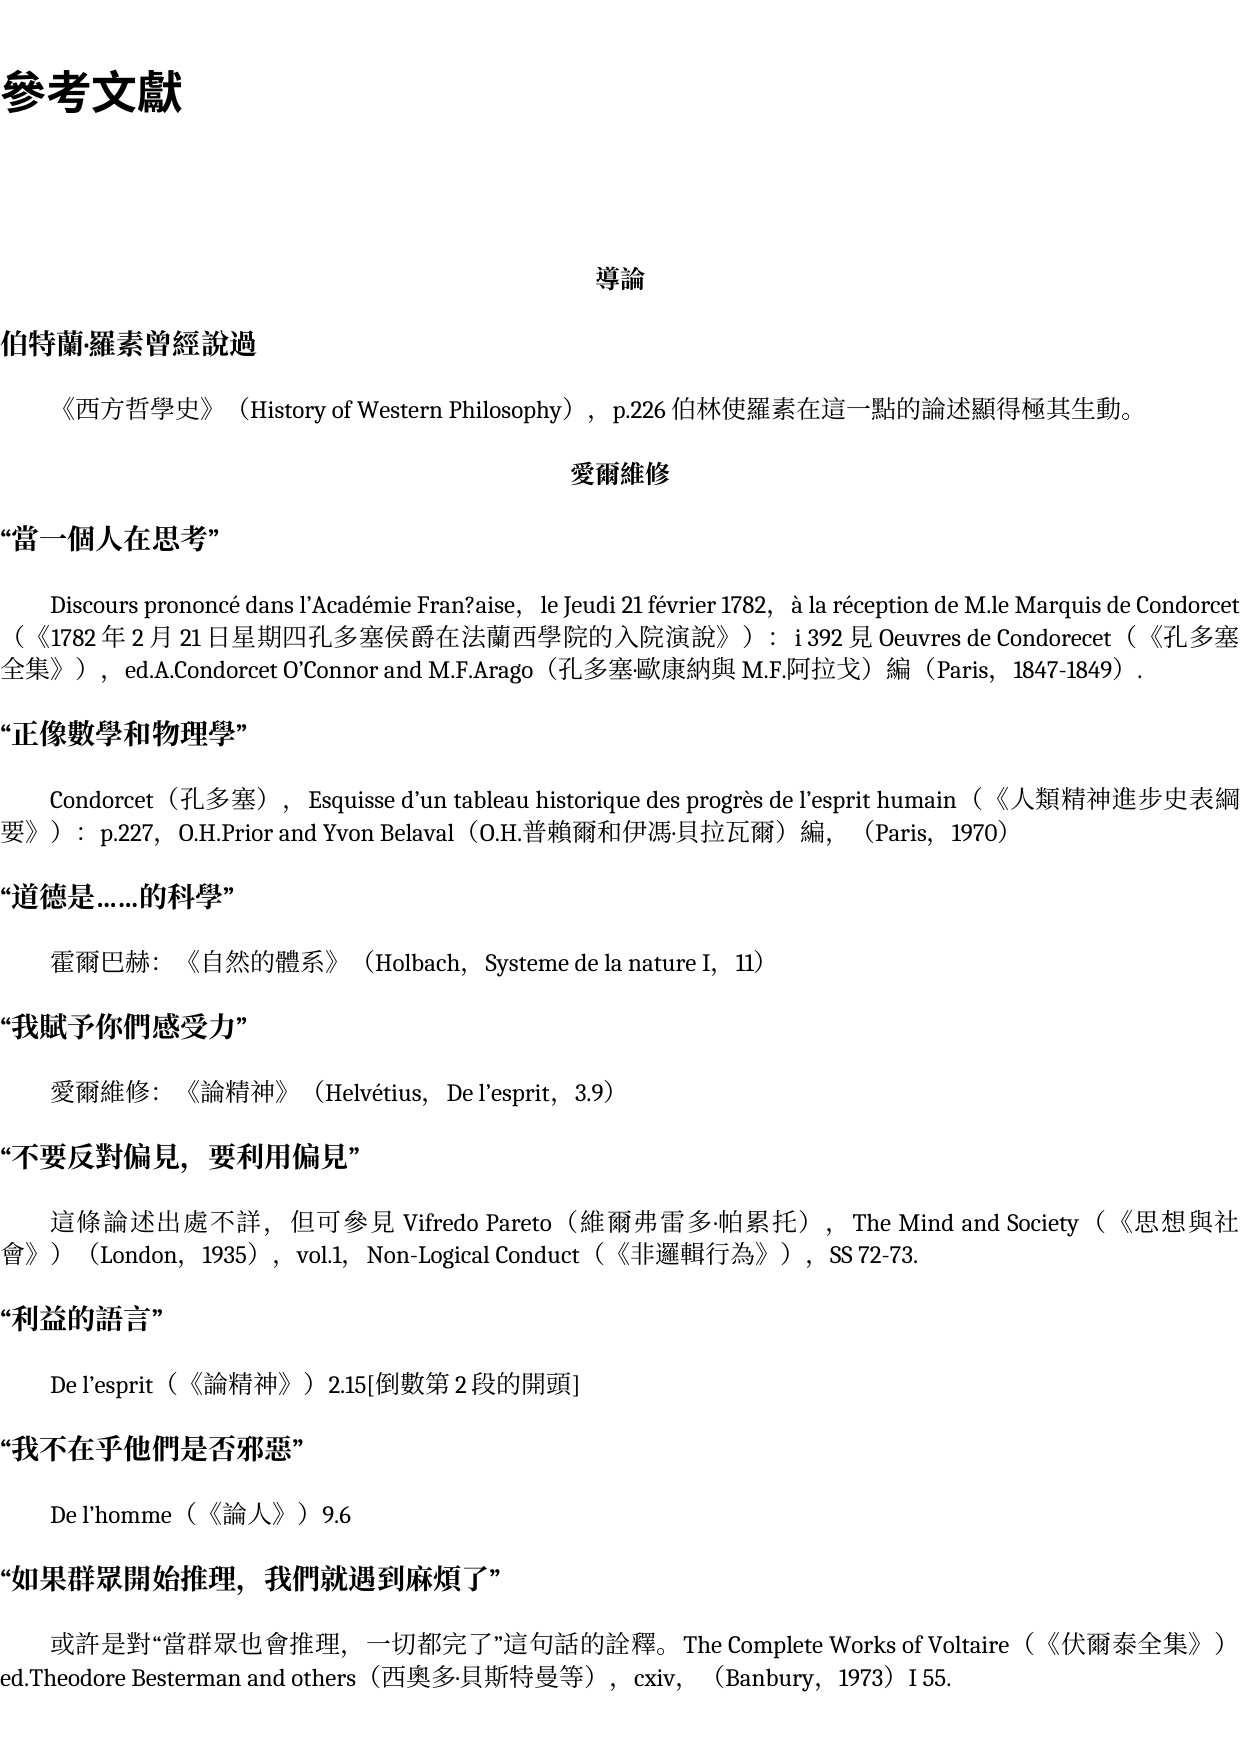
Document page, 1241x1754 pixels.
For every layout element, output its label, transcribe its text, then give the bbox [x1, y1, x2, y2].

text “利益的語言” [0, 1304, 1240, 1337]
text “我賦予你們感受力” [0, 1012, 1240, 1044]
text De l’homme（《論人》）9.6 [0, 1499, 1240, 1532]
text 霍爾巴赫：《自然的體系》（Holbach，Systeme de la nature I，11） [0, 947, 1240, 979]
text “當一個人在思考” [0, 524, 1240, 557]
text “道德是……的科學” [0, 882, 1240, 914]
text 伯特蘭·羅素曾經說過 [0, 329, 1240, 362]
text “如果群眾開始推理，我們就遇到麻煩了” [0, 1564, 1240, 1597]
text Discours prononcé dans l’Académie Fran?aise，le Jeudi 21 février 1782，à la réception de M.le Marquis de Condorcet（《1782年2月21日星期四孔多塞侯爵在法蘭西學院的入院演說》）：i 392見Oeuvres de Condorecet（《孔多塞全集》），ed.A.Condorcet O’Connor and M.F.Arago（孔多塞·歐康納與M.F.阿拉戈）編（Paris，1847-1849）. [0, 589, 1240, 687]
text “我不在乎他們是否邪惡” [0, 1434, 1240, 1467]
text De l’esprit（《論精神》）2.15[倒數第2段的開頭] [0, 1369, 1240, 1402]
text 《西方哲學史》（History of Western Philosophy），p.226伯林使羅素在這一點的論述顯得極其生動。 [0, 394, 1240, 427]
text Condorcet（孔多塞），Esquisse d’un tableau historique des progrès de l’esprit humain（《人類精神進步史表綱要》）：p.227，O.H.Prior and Yvon Belaval（O.H.普賴爾和伊馮·貝拉瓦爾）編，（Paris，1970） [0, 784, 1240, 849]
text 或許是對“當群眾也會推理，一切都完了”這句話的詮釋。The Complete Works of Voltaire（《伏爾泰全集》），ed.Theodore Besterman and others（西奧多·貝斯特曼等），cxiv，（Banbury，1973）I 55. [0, 1629, 1240, 1694]
text 導論 [0, 264, 1240, 297]
text 愛爾維修：《論精神》（Helvétius，De l’esprit，3.9） [0, 1077, 1240, 1109]
text 這條論述出處不詳，但可參見Vifredo Pareto（維爾弗雷多·帕累托），The Mind and Society（《思想與社會》）（London，1935），vol.1，Non-Logical Conduct（《非邏輯行為》），SS 72-73. [0, 1207, 1240, 1272]
text “不要反對偏見，要利用偏見” [0, 1142, 1240, 1174]
text 愛爾維修 [0, 459, 1240, 492]
subtitle 參考文獻 [0, 41, 1240, 138]
text “正像數學和物理學” [0, 719, 1240, 752]
